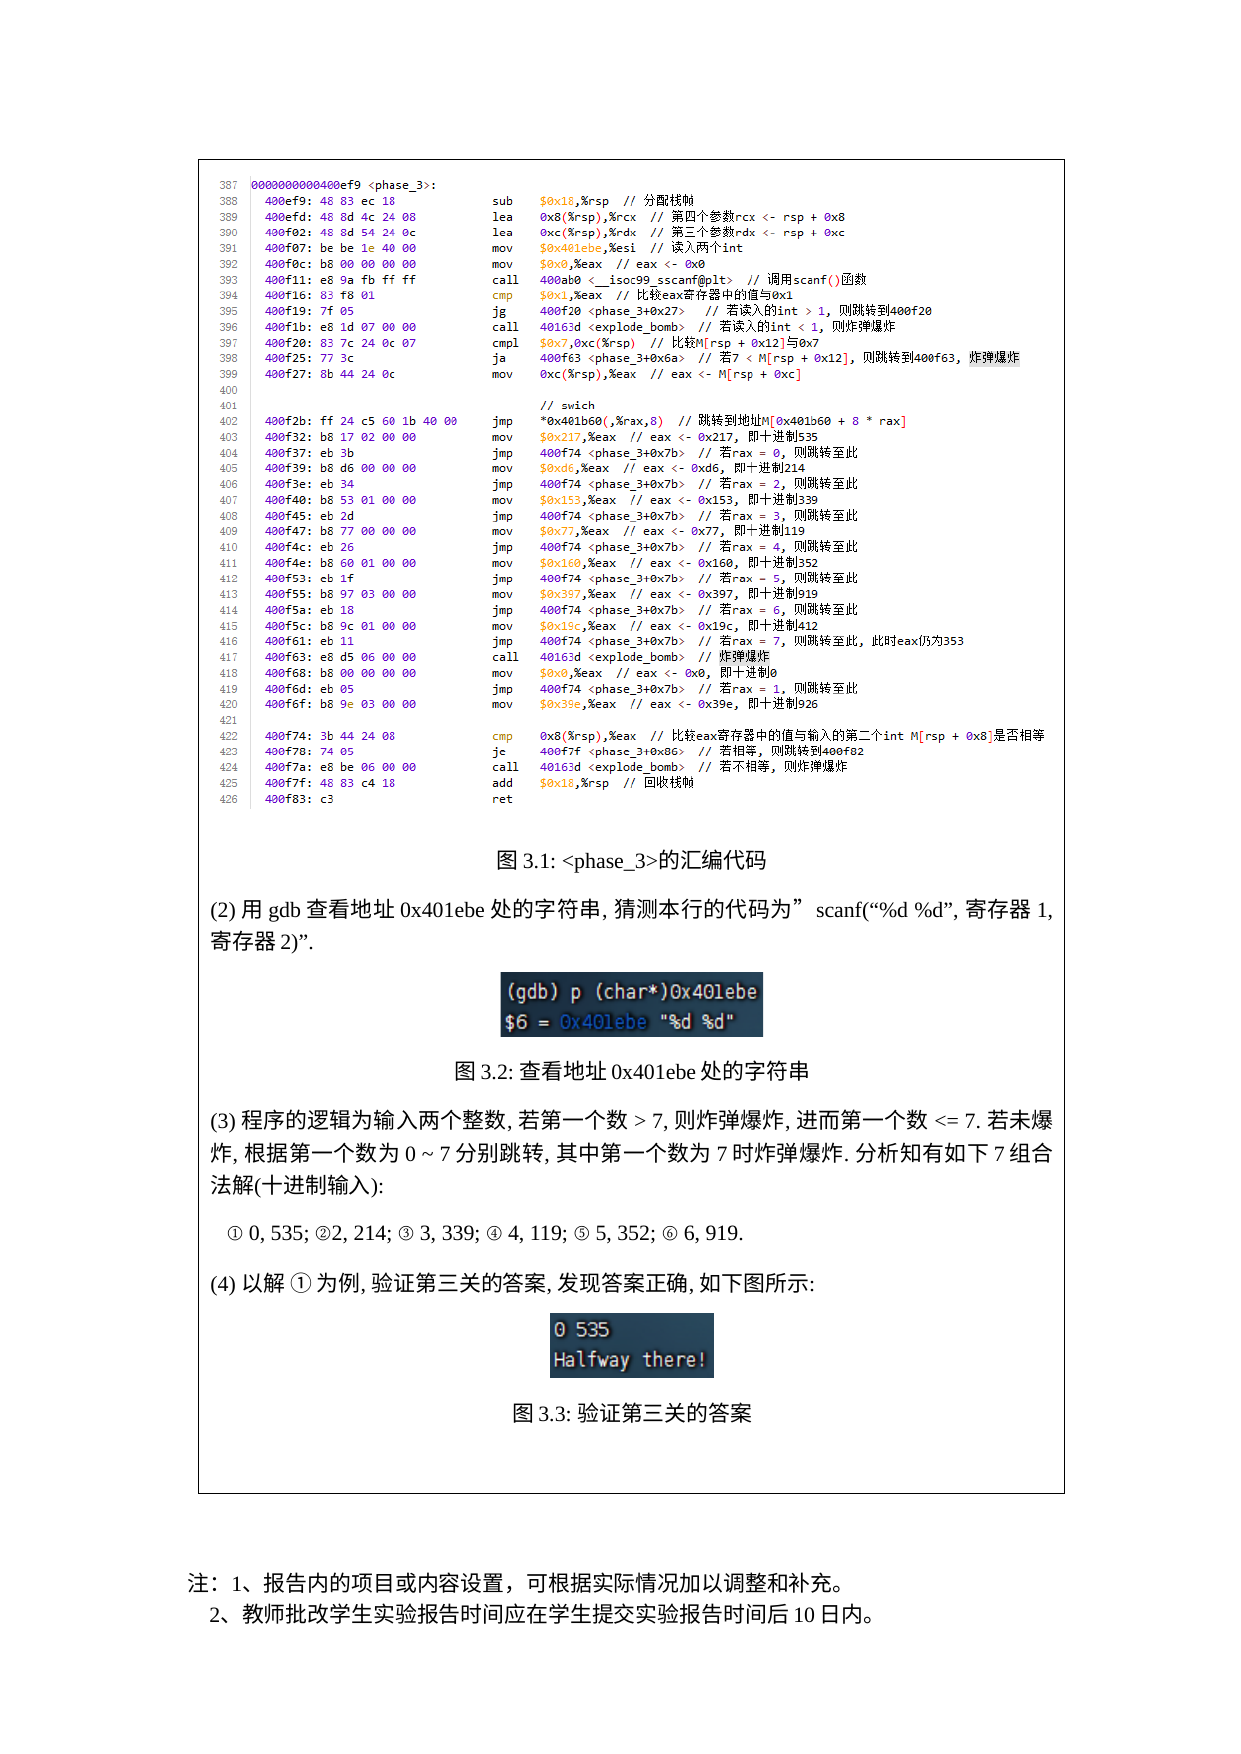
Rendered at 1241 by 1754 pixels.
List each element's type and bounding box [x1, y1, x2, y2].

picture [500, 972, 764, 1037]
picture [550, 1313, 714, 1378]
picture [213, 176, 1051, 809]
table_cell [199, 160, 1064, 1493]
